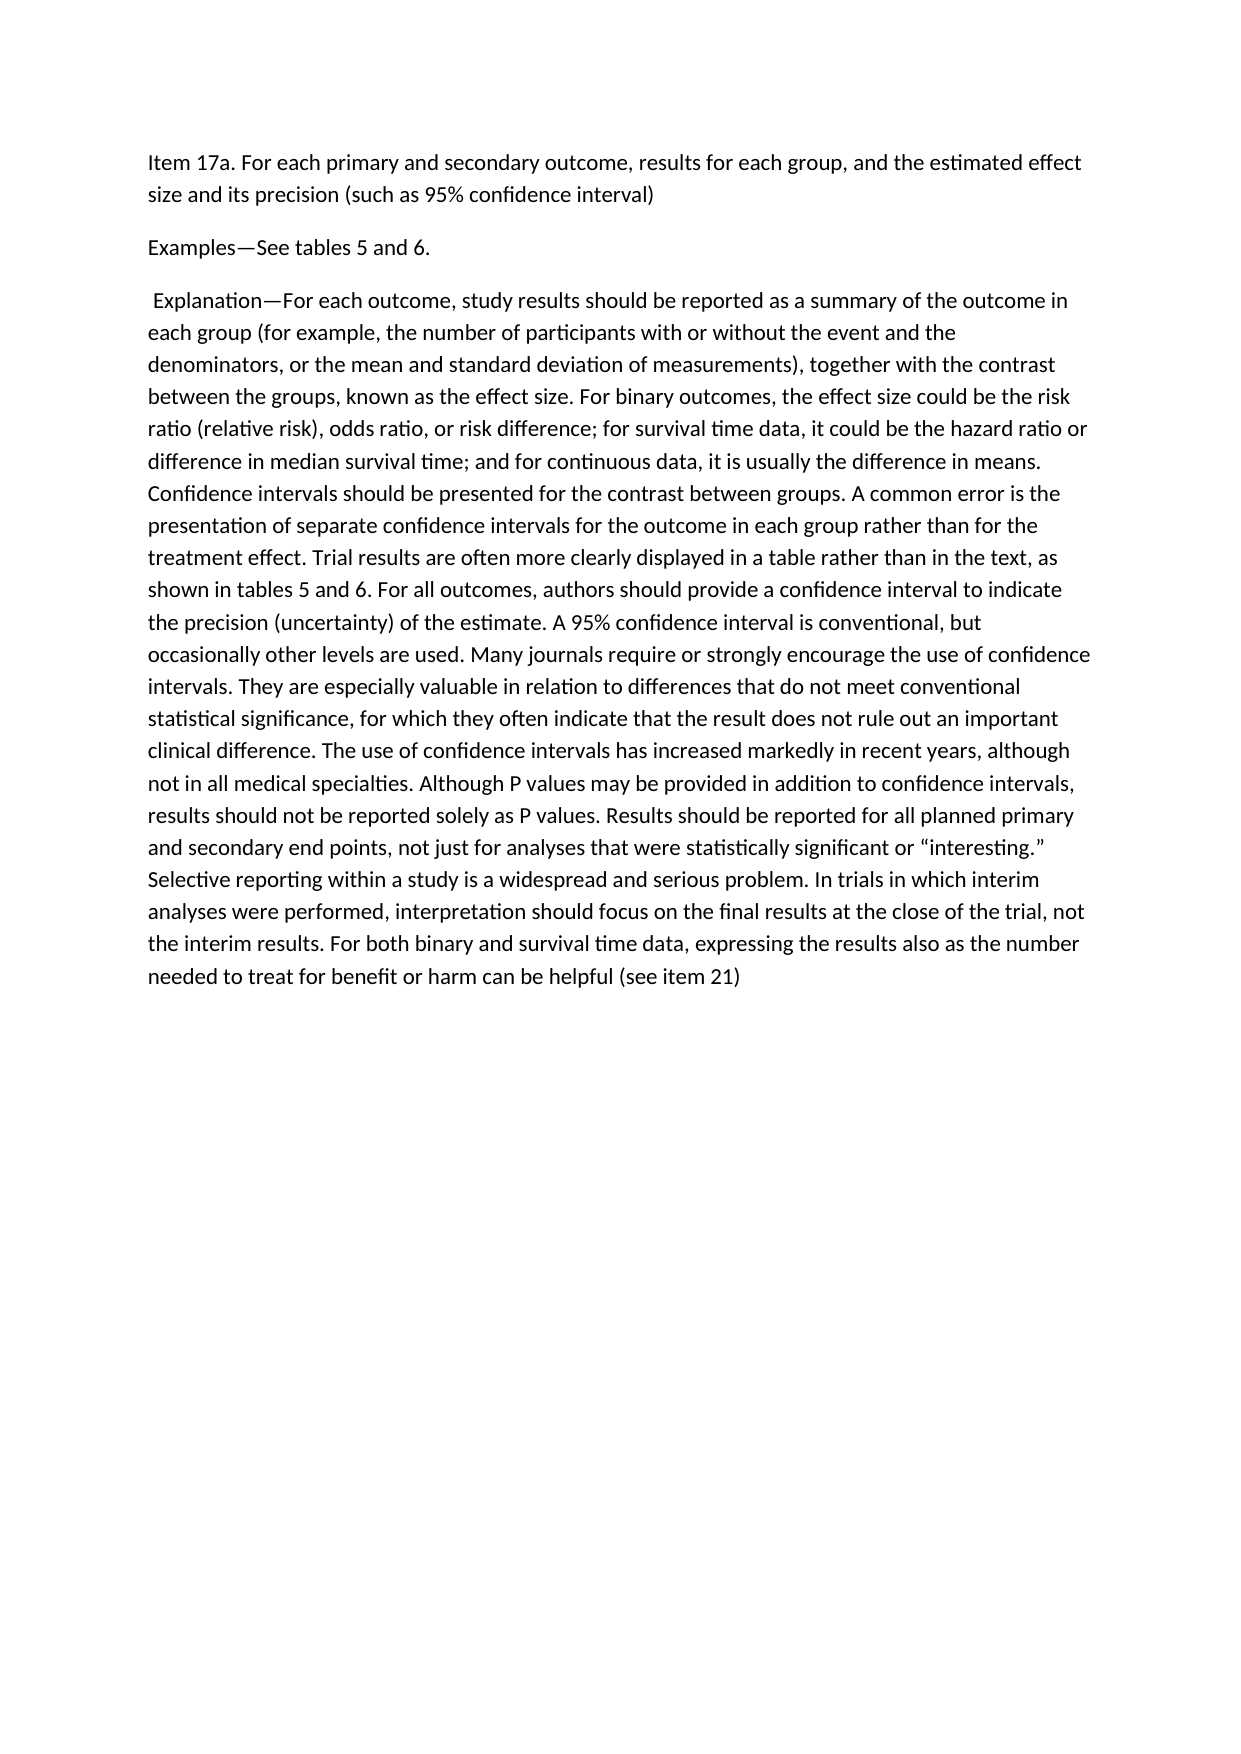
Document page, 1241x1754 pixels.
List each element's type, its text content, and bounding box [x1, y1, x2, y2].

text Item 17a. For each primary and secondary outcome, results for each group, and the estimated effect size and its precision (such as 95% confidence interval) [148, 148, 1093, 208]
text Examples—See tables 5 and 6. [148, 233, 1093, 261]
text Explanation—For each outcome, study results should be reported as a summary of the outcome in each group (for example, the number of participants with or without the event and the denominators, or the mean and standard deviation of measurements), together with the contrast between the groups, known as the effect size. For binary outcomes, the effect size could be the risk ratio (relative risk), odds ratio, or risk difference; for survival time data, it could be the hazard ratio or difference in median survival time; and for continuous data, it is usually the difference in means. Confidence intervals should be presented for the contrast between groups. A common error is the presentation of separate confidence intervals for the outcome in each group rather than for the treatment effect. Trial results are often more clearly displayed in a table rather than in the text, as shown in tables 5 and 6. For all outcomes, authors should provide a confidence interval to indicate the precision (uncertainty) of the estimate. A 95% confidence interval is conventional, but occasionally other levels are used. Many journals require or strongly encourage the use of confidence intervals. They are especially valuable in relation to differences that do not meet conventional statistical significance, for which they often indicate that the result does not rule out an important clinical difference. The use of confidence intervals has increased markedly in recent years, although not in all medical specialties. Although P values may be provided in addition to confidence intervals, results should not be reported solely as P values. Results should be reported for all planned primary and secondary end points, not just for analyses that were statistically significant or “interesting.” Selective reporting within a study is a widespread and serious problem. In trials in which interim analyses were performed, interpretation should focus on the final results at the close of the trial, not the interim results. For both binary and survival time data, expressing the results also as the number needed to treat for benefit or harm can be helpful (see item 21) [148, 286, 1093, 990]
